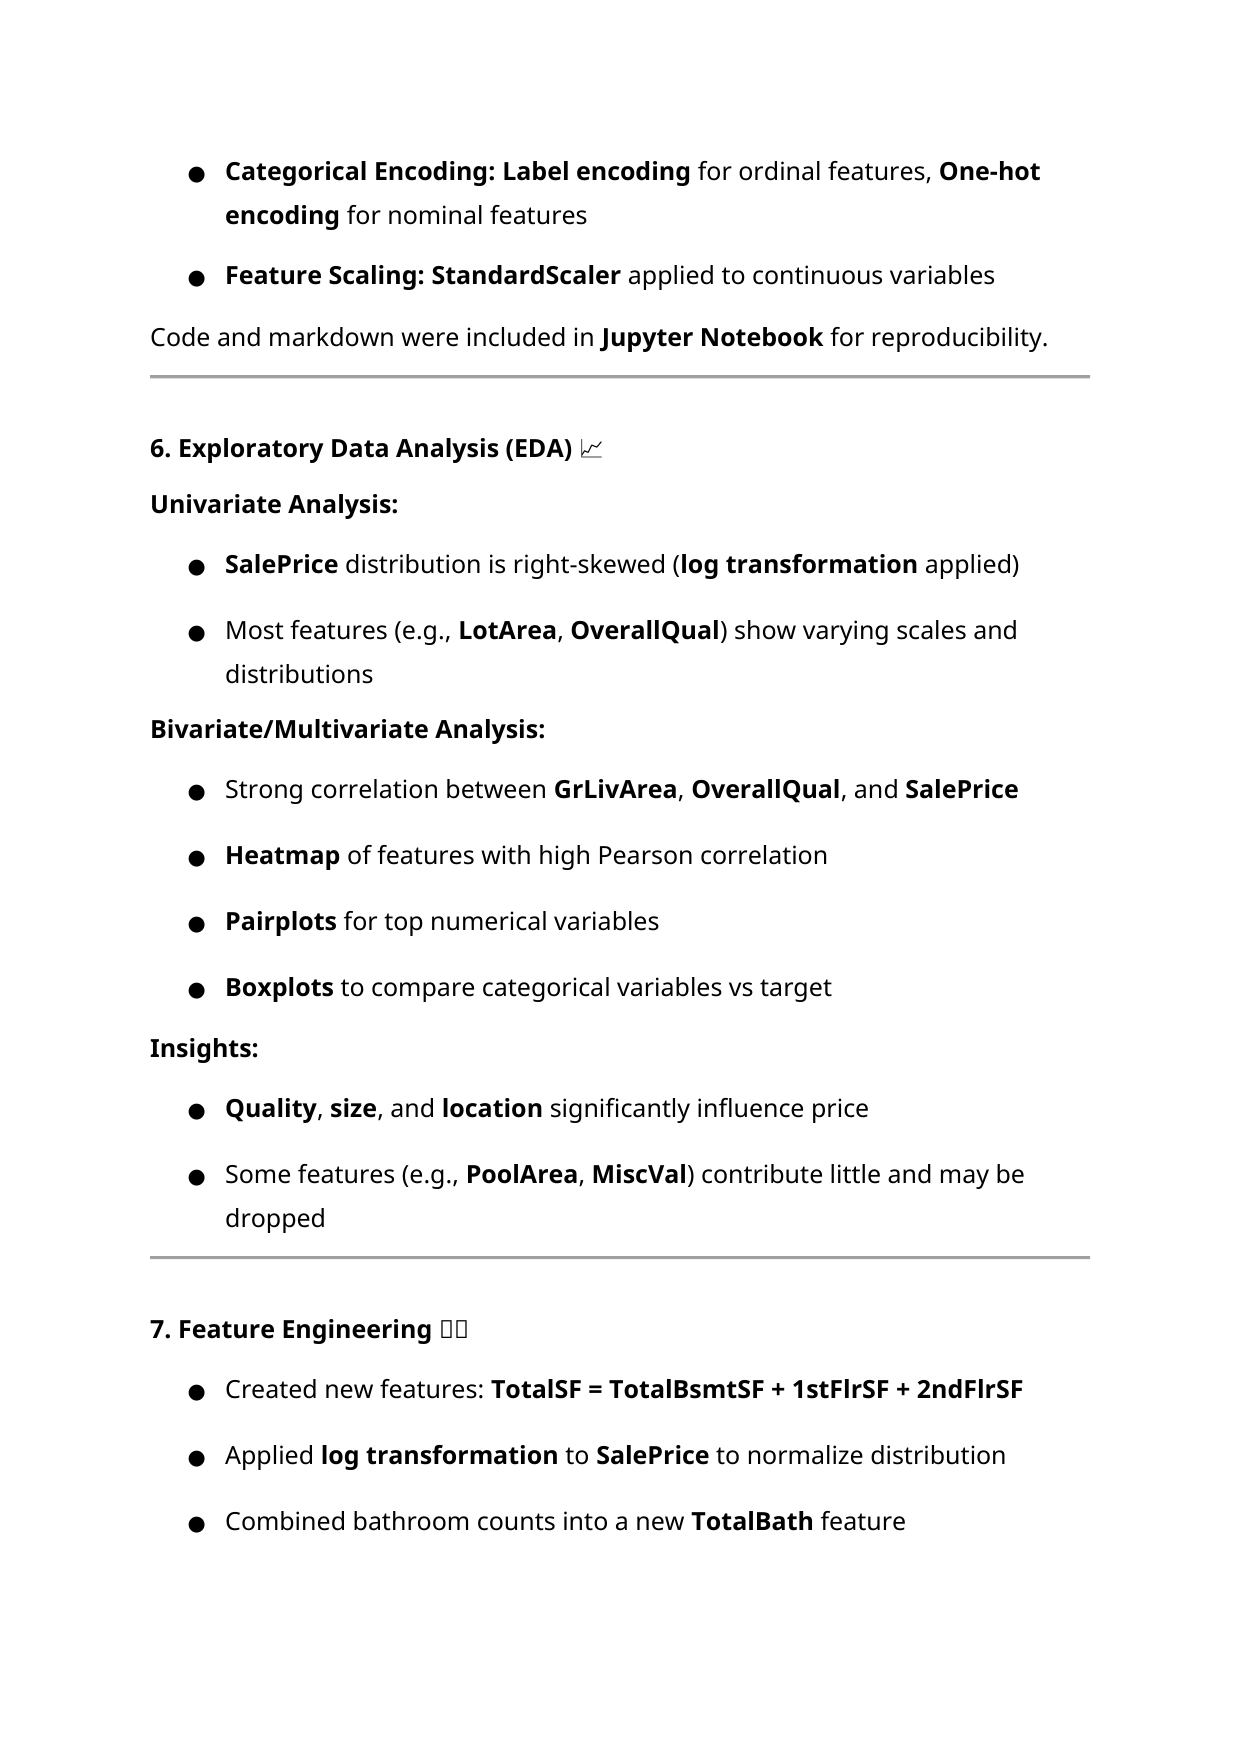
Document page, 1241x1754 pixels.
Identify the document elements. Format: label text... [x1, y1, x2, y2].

text Insights: [150, 1031, 1090, 1065]
text 7. Feature Engineering 🔧✨ [150, 1312, 1090, 1346]
list Feature Scaling: StandardScaler applied to continuous variables [187, 254, 1090, 296]
list Heatmap of features with high Pearson correlation [187, 834, 1090, 876]
list Pairplots for top numerical variables [187, 899, 1090, 942]
list Combined bathroom counts into a new TotalBath feature [187, 1499, 1090, 1542]
text Code and markdown were included in Jupyter Notebook for reproducibility. [150, 319, 1090, 353]
list Applied log transformation to SalePrice to normalize distribution [187, 1433, 1090, 1476]
list Some features (e.g., PoolArea, MiscVal) contribute little and may be dropped [187, 1152, 1090, 1234]
list SalePrice distribution is right-skewed (log transformation applied) [187, 543, 1090, 585]
list Strong correlation between GrLivArea, OverallQual, and SalePrice [187, 768, 1090, 811]
text Univariate Analysis: [150, 487, 1090, 521]
text Bivariate/Multivariate Analysis: [150, 712, 1090, 746]
list Boxplots to compare categorical variables vs target [187, 965, 1090, 1008]
list Most features (e.g., LotArea, OverallQual) show varying scales and distributions [187, 608, 1090, 690]
list Categorical Encoding: Label encoding for ordinal features, One-hot encoding for nominal features [187, 150, 1090, 232]
list Created new features: TotalSF = TotalBsmtSF + 1stFlrSF + 2ndFlrSF [187, 1368, 1090, 1410]
text 6. Exploratory Data Analysis (EDA) 🔎📈 [150, 431, 1090, 465]
list Quality, size, and location significantly influence price [187, 1087, 1090, 1129]
